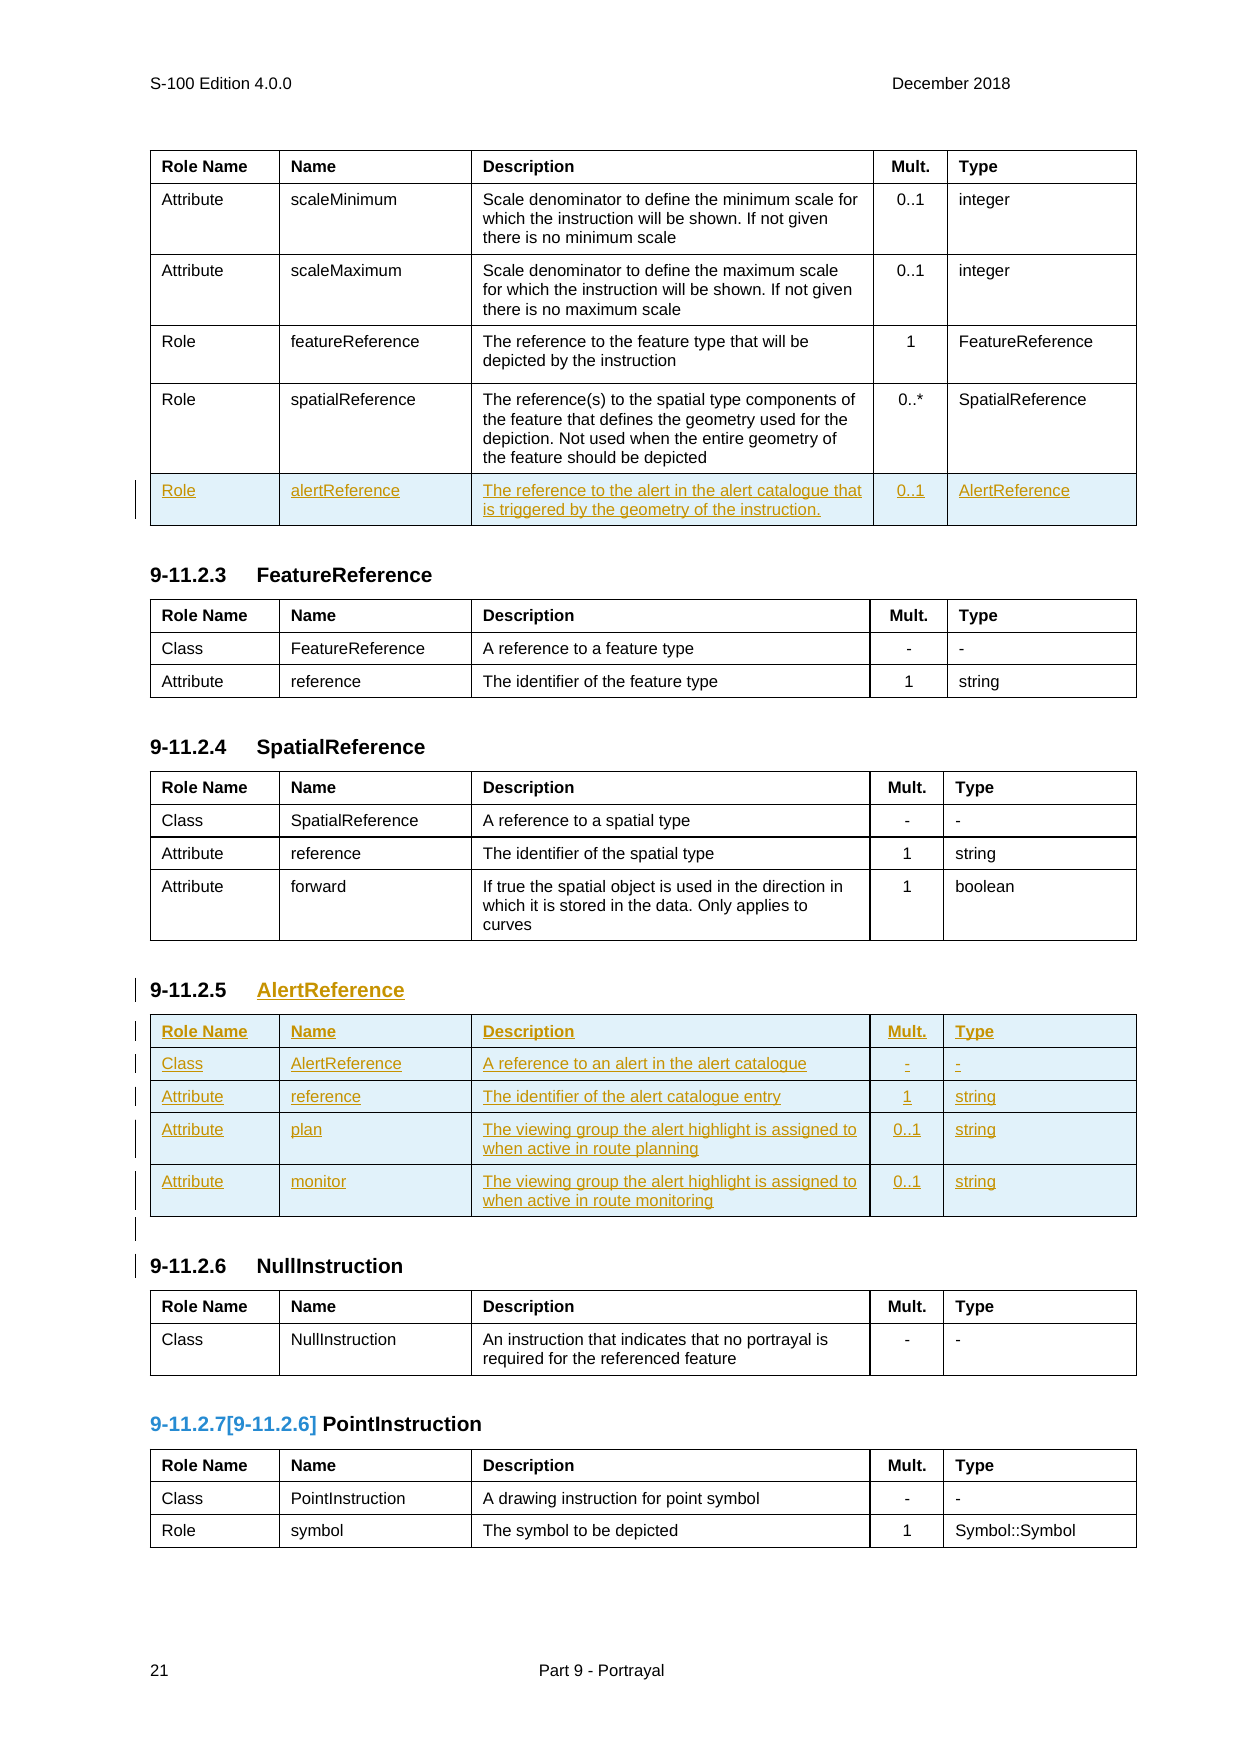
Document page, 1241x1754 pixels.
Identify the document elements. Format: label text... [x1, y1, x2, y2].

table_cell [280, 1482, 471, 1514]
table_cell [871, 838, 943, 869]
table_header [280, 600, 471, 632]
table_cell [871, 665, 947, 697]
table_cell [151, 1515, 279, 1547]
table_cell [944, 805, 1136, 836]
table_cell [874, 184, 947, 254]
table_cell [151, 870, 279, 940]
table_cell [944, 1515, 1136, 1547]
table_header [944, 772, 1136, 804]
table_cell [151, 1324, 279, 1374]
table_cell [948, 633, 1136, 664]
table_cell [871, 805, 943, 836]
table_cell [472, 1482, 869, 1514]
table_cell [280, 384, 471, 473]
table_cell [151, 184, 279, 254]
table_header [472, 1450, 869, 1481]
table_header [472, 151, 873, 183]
subtitle SpatialReference [150, 734, 1053, 758]
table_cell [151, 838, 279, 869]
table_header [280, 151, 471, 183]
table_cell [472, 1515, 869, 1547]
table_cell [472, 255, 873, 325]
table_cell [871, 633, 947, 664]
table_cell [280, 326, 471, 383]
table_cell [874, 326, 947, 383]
subtitle NullInstruction [150, 1253, 1053, 1277]
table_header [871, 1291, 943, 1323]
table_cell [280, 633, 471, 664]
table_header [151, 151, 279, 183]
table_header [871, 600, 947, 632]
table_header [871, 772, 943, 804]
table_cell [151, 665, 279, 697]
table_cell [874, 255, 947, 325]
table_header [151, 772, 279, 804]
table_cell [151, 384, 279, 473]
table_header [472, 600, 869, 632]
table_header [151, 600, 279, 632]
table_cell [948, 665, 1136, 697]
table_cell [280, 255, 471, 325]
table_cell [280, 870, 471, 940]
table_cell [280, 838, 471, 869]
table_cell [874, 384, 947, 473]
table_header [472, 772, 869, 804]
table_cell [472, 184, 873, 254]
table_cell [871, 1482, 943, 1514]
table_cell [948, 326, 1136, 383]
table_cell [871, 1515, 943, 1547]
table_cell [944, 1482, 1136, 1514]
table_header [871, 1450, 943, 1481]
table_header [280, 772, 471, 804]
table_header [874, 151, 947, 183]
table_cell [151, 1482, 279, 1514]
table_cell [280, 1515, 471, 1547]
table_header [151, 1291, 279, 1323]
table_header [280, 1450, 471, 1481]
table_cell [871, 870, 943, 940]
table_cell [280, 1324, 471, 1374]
subtitle FeatureReference [150, 562, 1053, 586]
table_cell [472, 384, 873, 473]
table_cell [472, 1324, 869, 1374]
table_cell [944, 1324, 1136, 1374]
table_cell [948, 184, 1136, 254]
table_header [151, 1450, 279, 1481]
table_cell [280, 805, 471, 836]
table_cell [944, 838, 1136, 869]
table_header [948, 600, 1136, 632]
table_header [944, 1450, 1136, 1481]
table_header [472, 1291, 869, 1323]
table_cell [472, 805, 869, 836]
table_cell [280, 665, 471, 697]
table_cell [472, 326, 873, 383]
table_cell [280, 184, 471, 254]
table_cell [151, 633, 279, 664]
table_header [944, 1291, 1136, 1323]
subtitle PointInstruction [150, 1412, 1053, 1436]
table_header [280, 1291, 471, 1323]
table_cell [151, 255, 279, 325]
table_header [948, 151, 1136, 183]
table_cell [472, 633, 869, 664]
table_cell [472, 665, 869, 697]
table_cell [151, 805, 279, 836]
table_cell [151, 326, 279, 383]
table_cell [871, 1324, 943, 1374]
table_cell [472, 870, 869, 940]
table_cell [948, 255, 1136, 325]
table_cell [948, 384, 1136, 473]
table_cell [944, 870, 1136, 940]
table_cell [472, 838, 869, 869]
